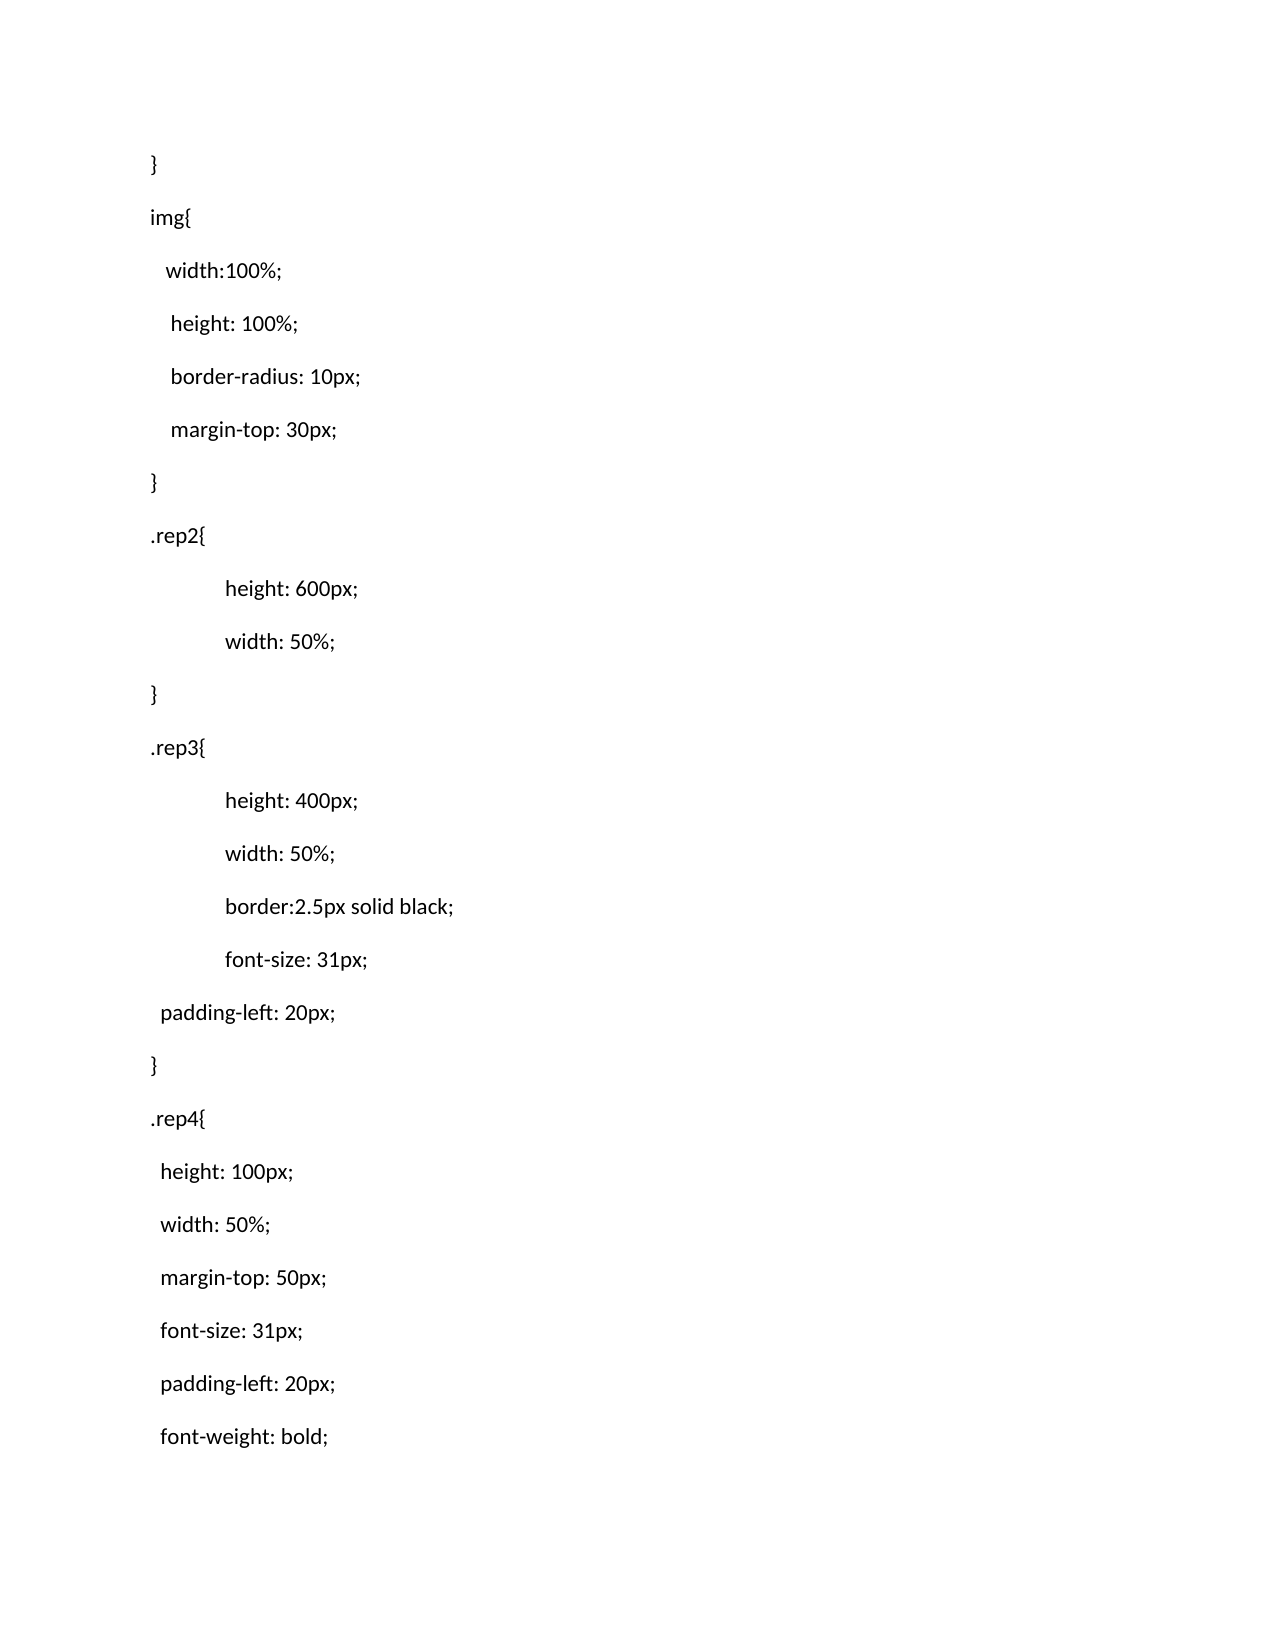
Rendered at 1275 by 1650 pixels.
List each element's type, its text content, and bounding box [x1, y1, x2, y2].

text font-weight: bold; [150, 1422, 1125, 1451]
text width: 50%; [150, 839, 1125, 867]
text width:100%; [150, 256, 1125, 284]
text height: 400px; [150, 786, 1125, 814]
text .rep2{ [150, 521, 1125, 549]
text padding-left: 20px; [150, 1369, 1125, 1397]
text } [150, 468, 1125, 496]
text font-size: 31px; [150, 1316, 1125, 1344]
text height: 100%; [150, 309, 1125, 337]
text border-radius: 10px; [150, 362, 1125, 390]
text margin-top: 30px; [150, 415, 1125, 443]
text font-size: 31px; [150, 945, 1125, 973]
text margin-top: 50px; [150, 1263, 1125, 1291]
text .rep3{ [150, 733, 1125, 761]
text .rep4{ [150, 1104, 1125, 1132]
text padding-left: 20px; [150, 998, 1125, 1026]
text } [150, 1051, 1125, 1079]
text } [150, 150, 1125, 178]
text width: 50%; [150, 627, 1125, 655]
text width: 50%; [150, 1210, 1125, 1238]
text height: 100px; [150, 1157, 1125, 1185]
text } [150, 680, 1125, 708]
text img{ [150, 203, 1125, 231]
text height: 600px; [150, 574, 1125, 602]
text border:2.5px solid black; [150, 892, 1125, 920]
